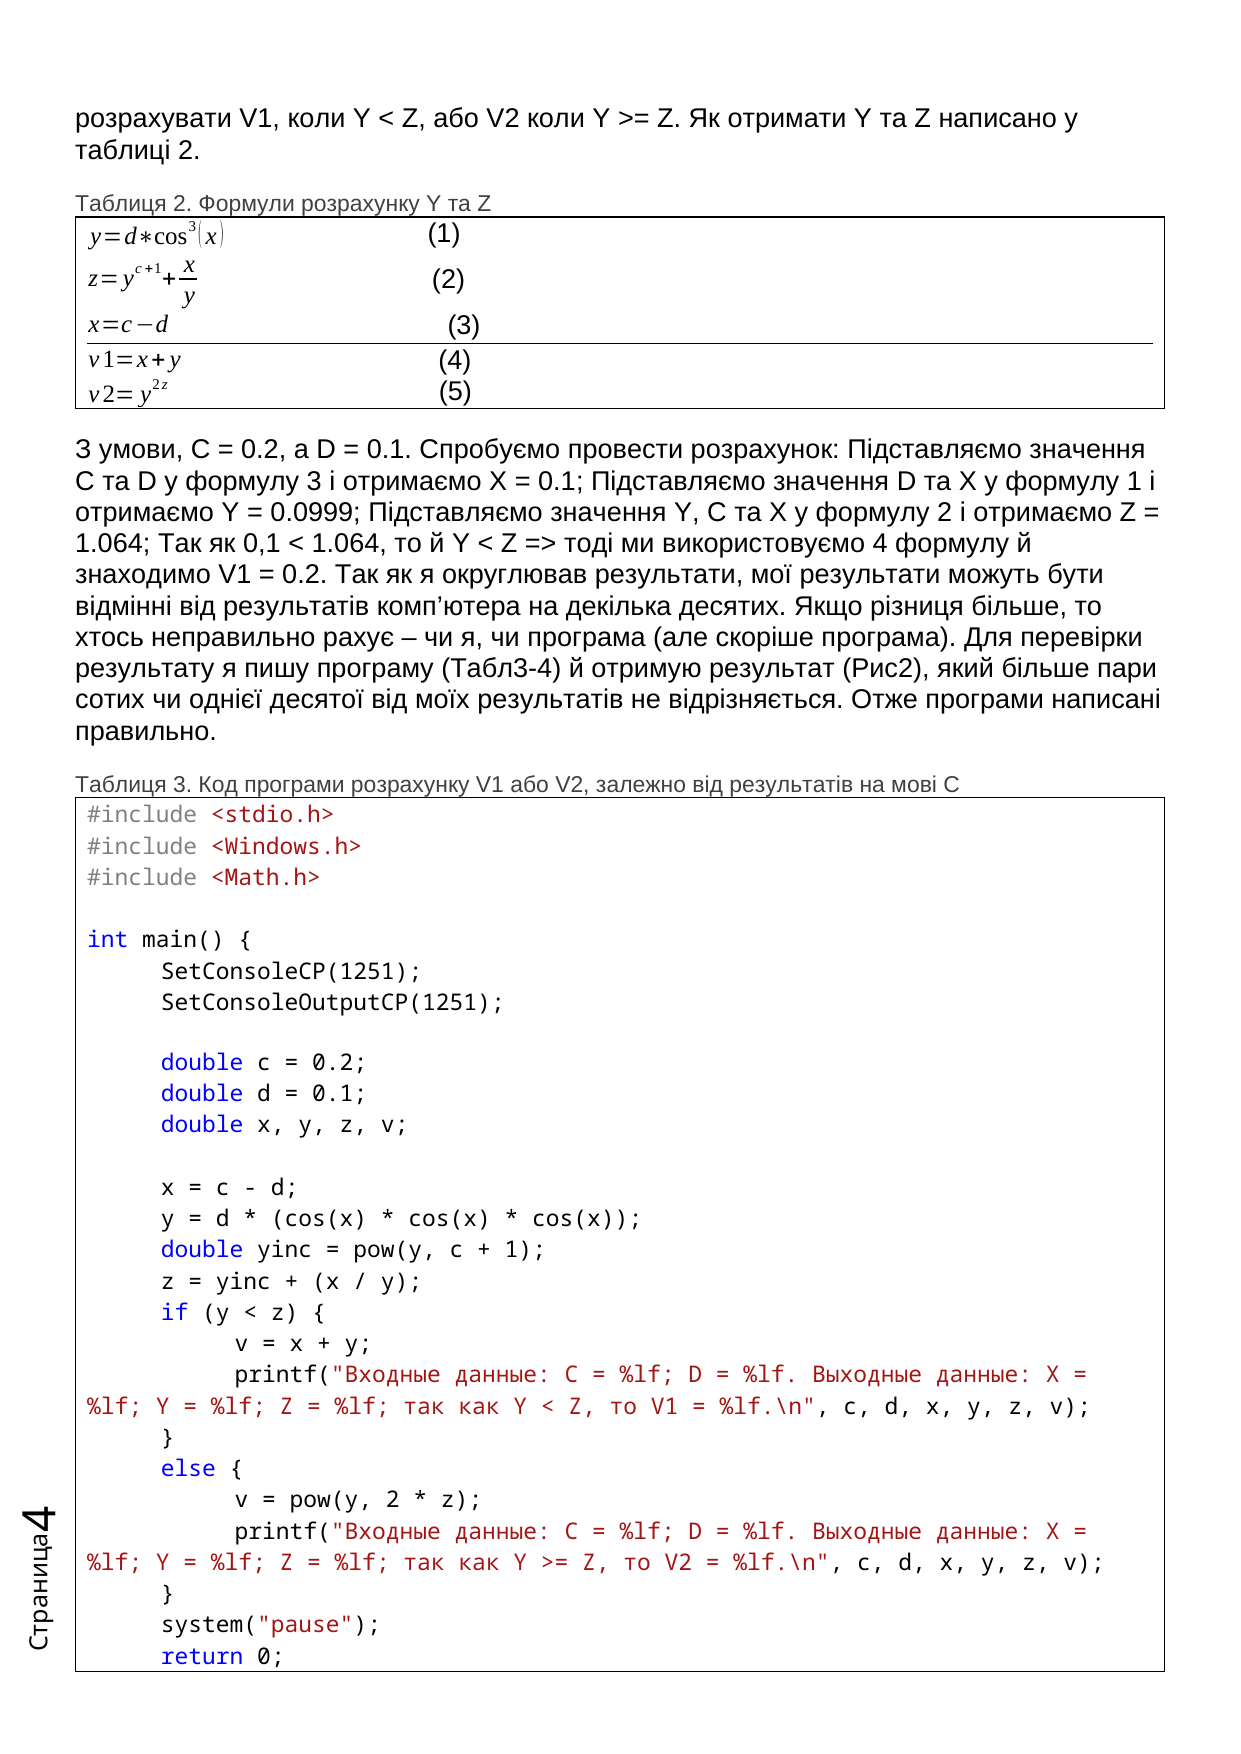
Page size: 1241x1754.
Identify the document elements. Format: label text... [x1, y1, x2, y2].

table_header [76, 798, 1164, 1671]
table_header (1) (2) (3) (4) (5) [76, 218, 1164, 407]
text З умови, C = 0.2, а D = 0.1. Спробуємо провести розрахунок: Підставляємо значення C та D у формулу 3 і отримаємо X = 0.1; Підставляємо значення D та X у формулу 1 і отримаємо Y = 0.0999; Підставляємо значення Y, C та X у формулу 2 і отримаємо Z = 1.064; Так як 0,1 < 1.064, то й Y < Z => тоді ми використовуємо 4 формулу й знаходимо V1 = 0.2. Так як я округлював результати, мої результати можуть бути відмінні від результатів комп’ютера на декілька десятих. Якщо різниця більше, то хтось неправильно рахує – чи я, чи програма (але скоріше програма). Для перевірки результату я пишу програму (Табл3-4) й отримую результат (Рис2), який більше пари сотих чи однієї десятої від моїх результатів не відрізняється. Отже програми написані правильно. [75, 433, 1165, 746]
text Таблиця 3. Код програми розрахунку V1 або V2, залежно від результатів на мові С [75, 771, 1165, 797]
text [75, 102, 1165, 165]
text Таблиця 2. Формули розрахунку Y та Z [75, 190, 1165, 216]
